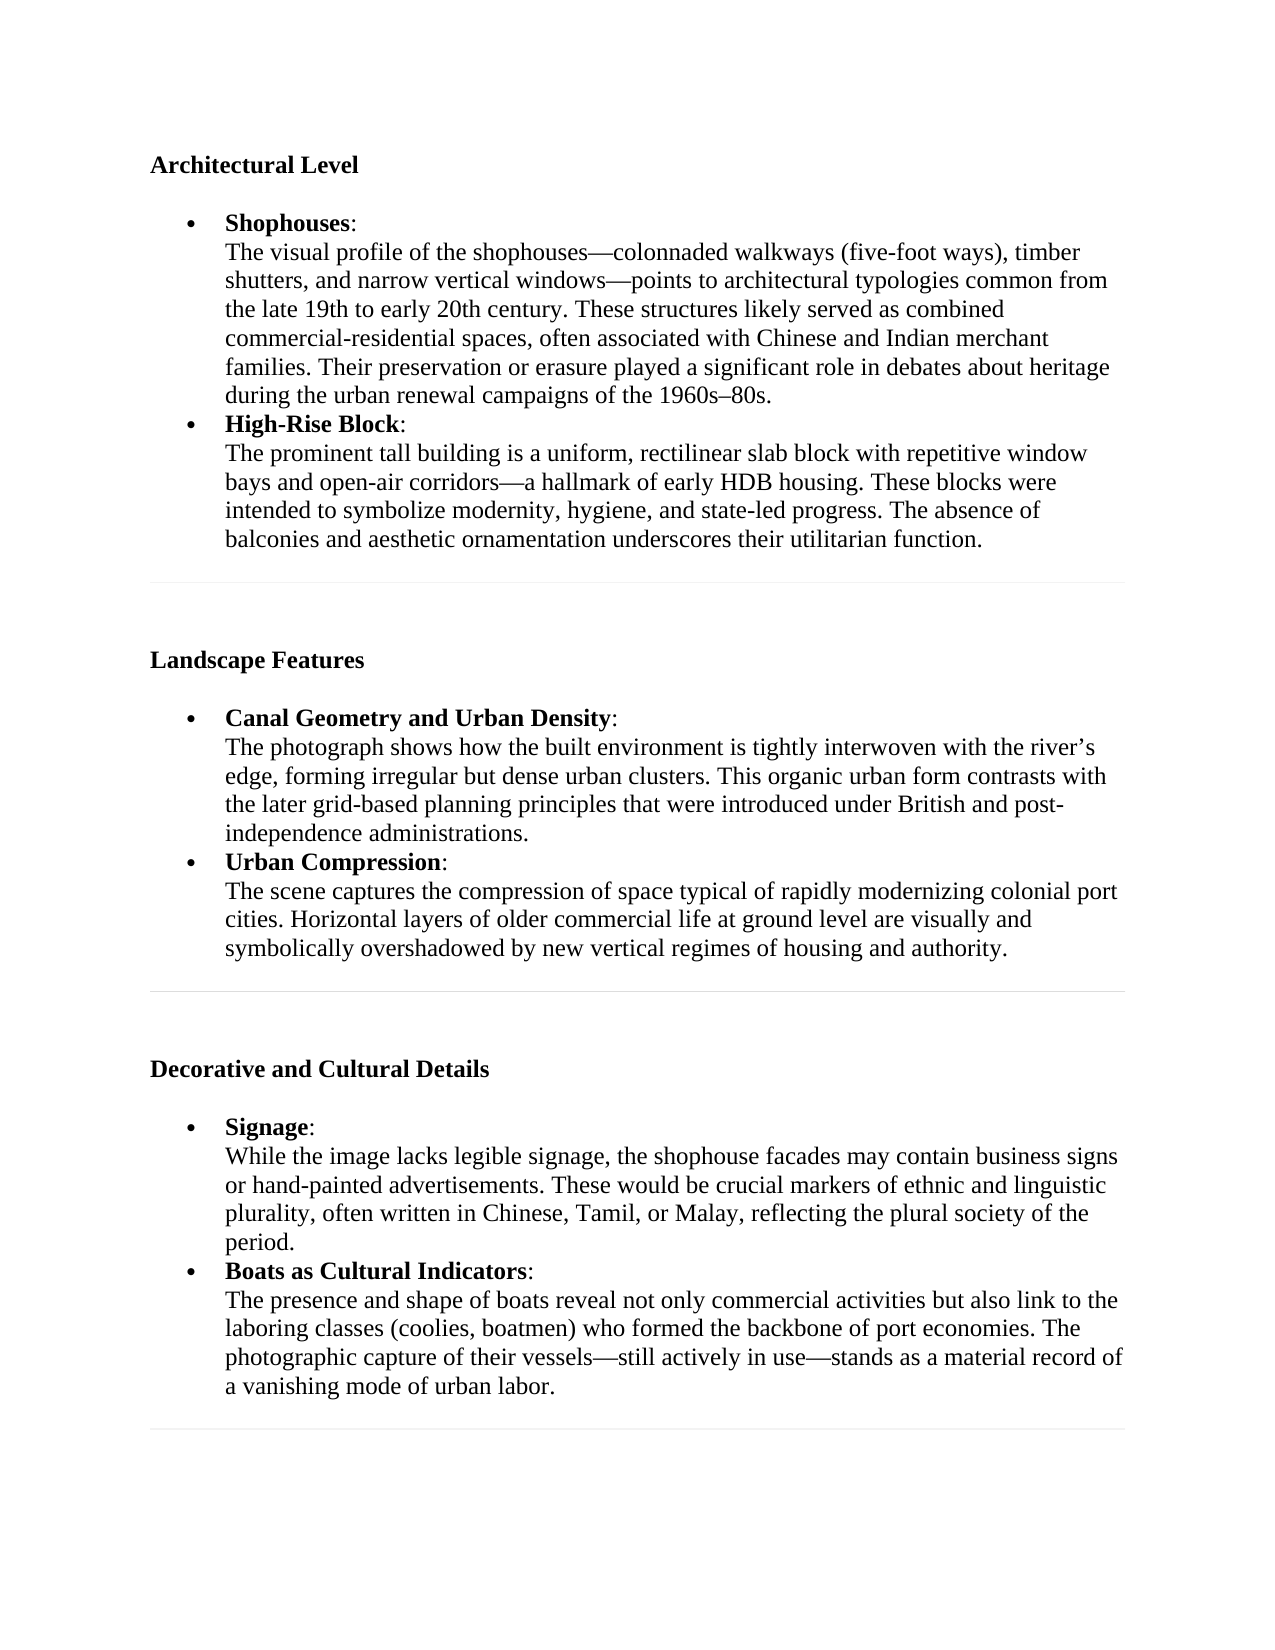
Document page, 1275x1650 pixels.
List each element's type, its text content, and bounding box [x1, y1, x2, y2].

list High-Rise Block: The prominent tall building is a uniform, rectilinear slab block with repetitive window bays and open-air corridors—a hallmark of early HDB housing. These blocks were intended to symbolize modernity, hygiene, and state-led progress. The absence of balconies and aesthetic ornamentation underscores their utilitarian function. [187, 409, 1125, 553]
list Signage: While the image lacks legible signage, the shophouse facades may contain business signs or hand-painted advertisements. These would be crucial markers of ethnic and linguistic plurality, often written in Chinese, Tamil, or Malay, reflecting the plural society of the period. [187, 1112, 1125, 1256]
list Boats as Cultural Indicators: The presence and shape of boats reveal not only commercial activities but also link to the laboring classes (coolies, boatmen) who formed the backbone of port economies. The photographic capture of their vessels—still actively in use—stands as a material record of a vanishing mode of urban labor. [187, 1256, 1125, 1400]
list Urban Compression: The scene captures the compression of space typical of rapidly modernizing colonial port cities. Horizontal layers of older commercial life at ground level are visually and symbolically overshadowed by new vertical regimes of housing and authority. [187, 847, 1125, 962]
text Landscape Features [150, 645, 1125, 674]
text Decorative and Cultural Details [150, 1054, 1125, 1083]
list Canal Geometry and Urban Density: The photograph shows how the built environment is tightly interwoven with the river’s edge, forming irregular but dense urban clusters. This organic urban form contrasts with the later grid-based planning principles that were introduced under British and post-independence administrations. [187, 703, 1125, 847]
text Architectural Level [150, 150, 1125, 179]
list Shophouses: The visual profile of the shophouses—colonnaded walkways (five-foot ways), timber shutters, and narrow vertical windows—points to architectural typologies common from the late 19th to early 20th century. These structures likely served as combined commercial-residential spaces, often associated with Chinese and Indian merchant families. Their preservation or erasure played a significant role in debates about heritage during the urban renewal campaigns of the 1960s–80s. [187, 208, 1125, 409]
